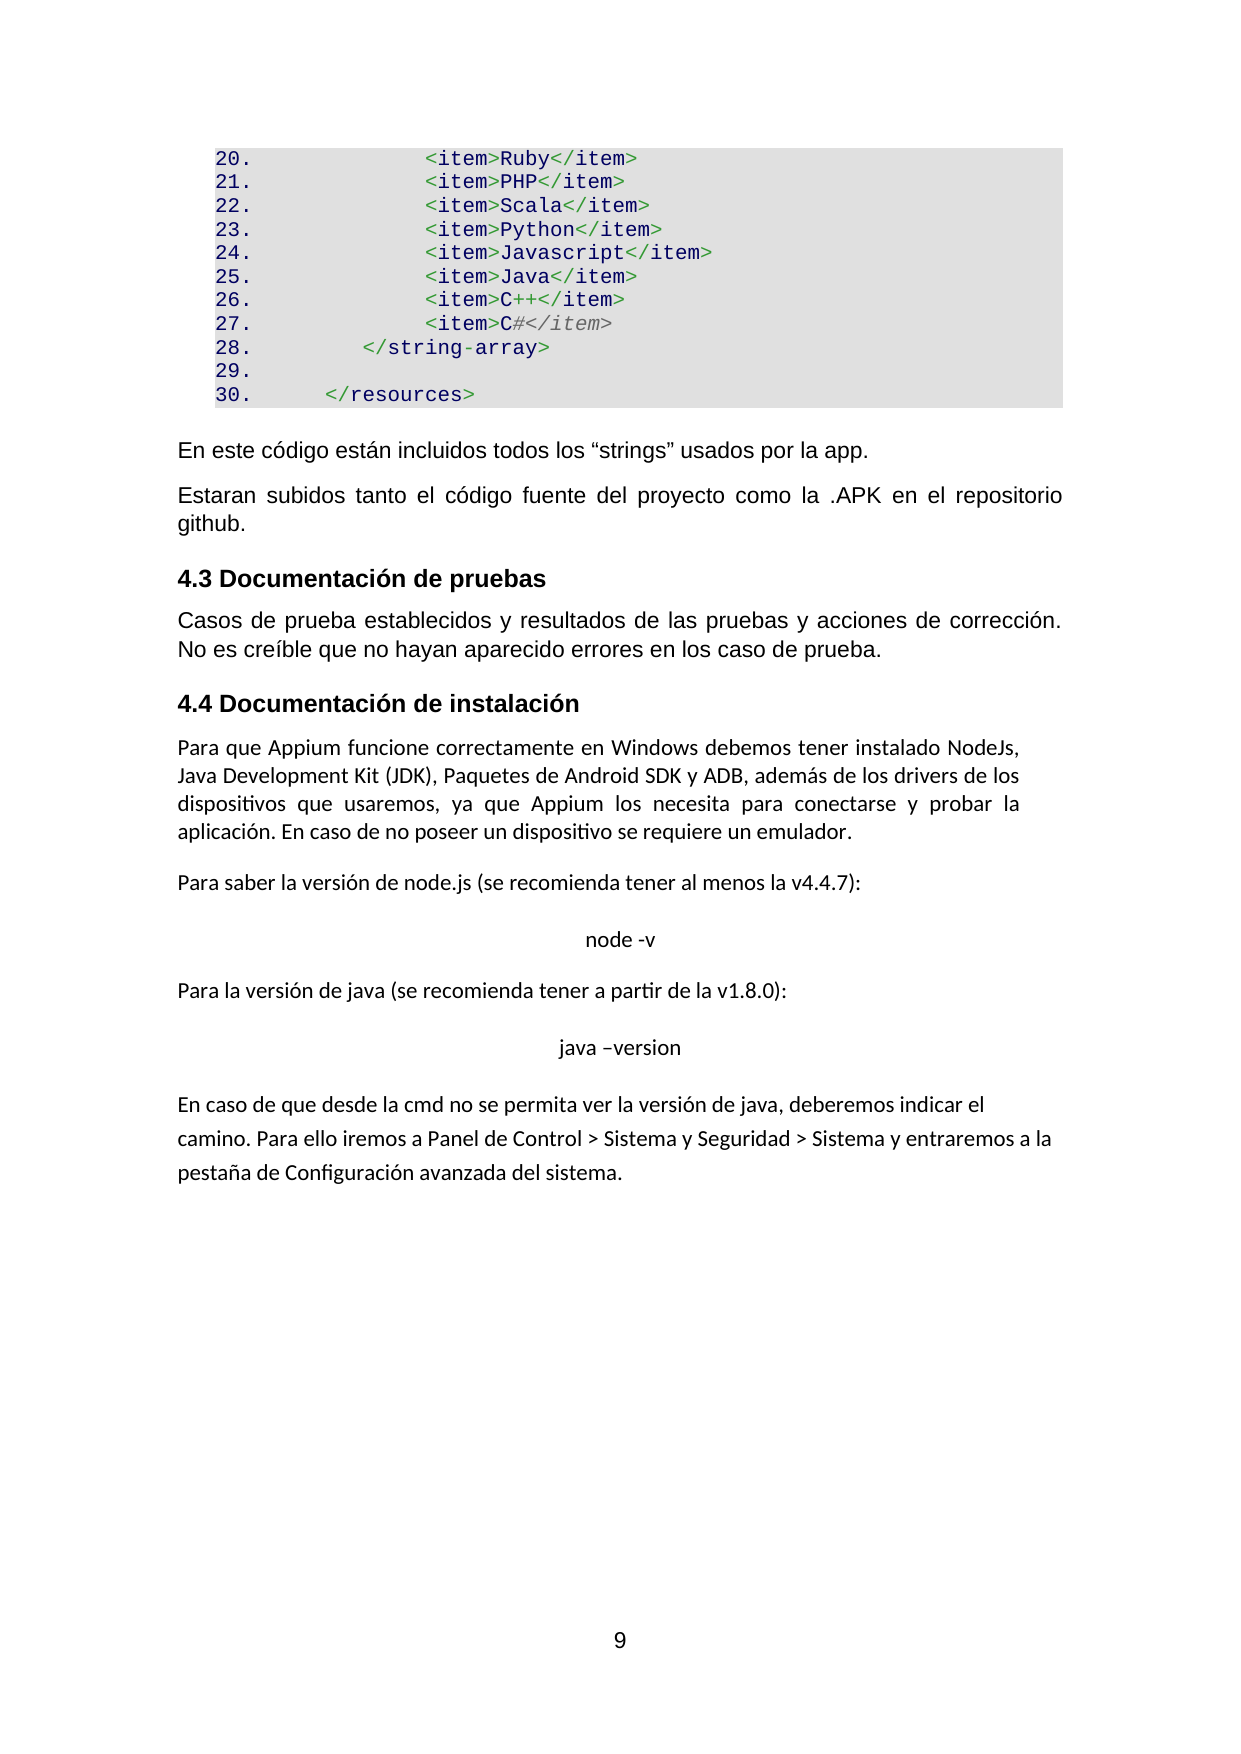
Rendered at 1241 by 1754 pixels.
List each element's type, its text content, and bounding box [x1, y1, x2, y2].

list <item>Java</item> [215, 266, 1063, 289]
list <item>Ruby</item> [215, 148, 1063, 171]
text En este código están incluidos todos los “strings” usados por la app. [177, 437, 1063, 463]
list <item>Python</item> [215, 218, 1063, 242]
text En caso de que desde la cmd no se permita ver la versión de java, deberemos indicar el camino. Para ello iremos a Panel de Control > Sistema y Seguridad > Sistema y entraremos a la pestaña de Configuración avanzada del sistema. [177, 1084, 1063, 1186]
list <item>Scala</item> [215, 195, 1063, 218]
text Para saber la versión de node.js (se recomienda tener al menos la v4.4.7): [177, 868, 1021, 896]
text Casos de prueba establecidos y resultados de las pruebas y acciones de corrección. No es creíble que no hayan aparecido errores en los caso de prueba. [177, 607, 1063, 662]
text node -v [177, 919, 1063, 953]
text Para que Appium funcione correctamente en Windows debemos tener instalado NodeJs, Java Development Kit (JDK), Paquetes de Android SDK y ADB, además de los drivers de los dispositivos que usaremos, ya que Appium los necesita para conectarse y probar la aplicación. En caso de no poseer un dispositivo se requiere un emulador. [177, 733, 1021, 845]
list <item>PHP</item> [215, 171, 1063, 195]
list <item>C++</item> [215, 289, 1063, 313]
list <item>Javascript</item> [215, 242, 1063, 266]
list <item>C#</item> [215, 313, 1063, 337]
text Estaran subidos tanto el código fuente del proyecto como la .APK en el repositorio github. [177, 482, 1063, 537]
subtitle 4.4 Documentación de instalación [177, 689, 1063, 718]
list </string-array> [215, 337, 1063, 360]
list </resources> [215, 384, 1063, 408]
text Para la versión de java (se recomienda tener a partir de la v1.8.0): [177, 976, 1021, 1004]
text java –version [177, 1027, 1063, 1061]
subtitle 4.3 Documentación de pruebas [177, 564, 1063, 593]
